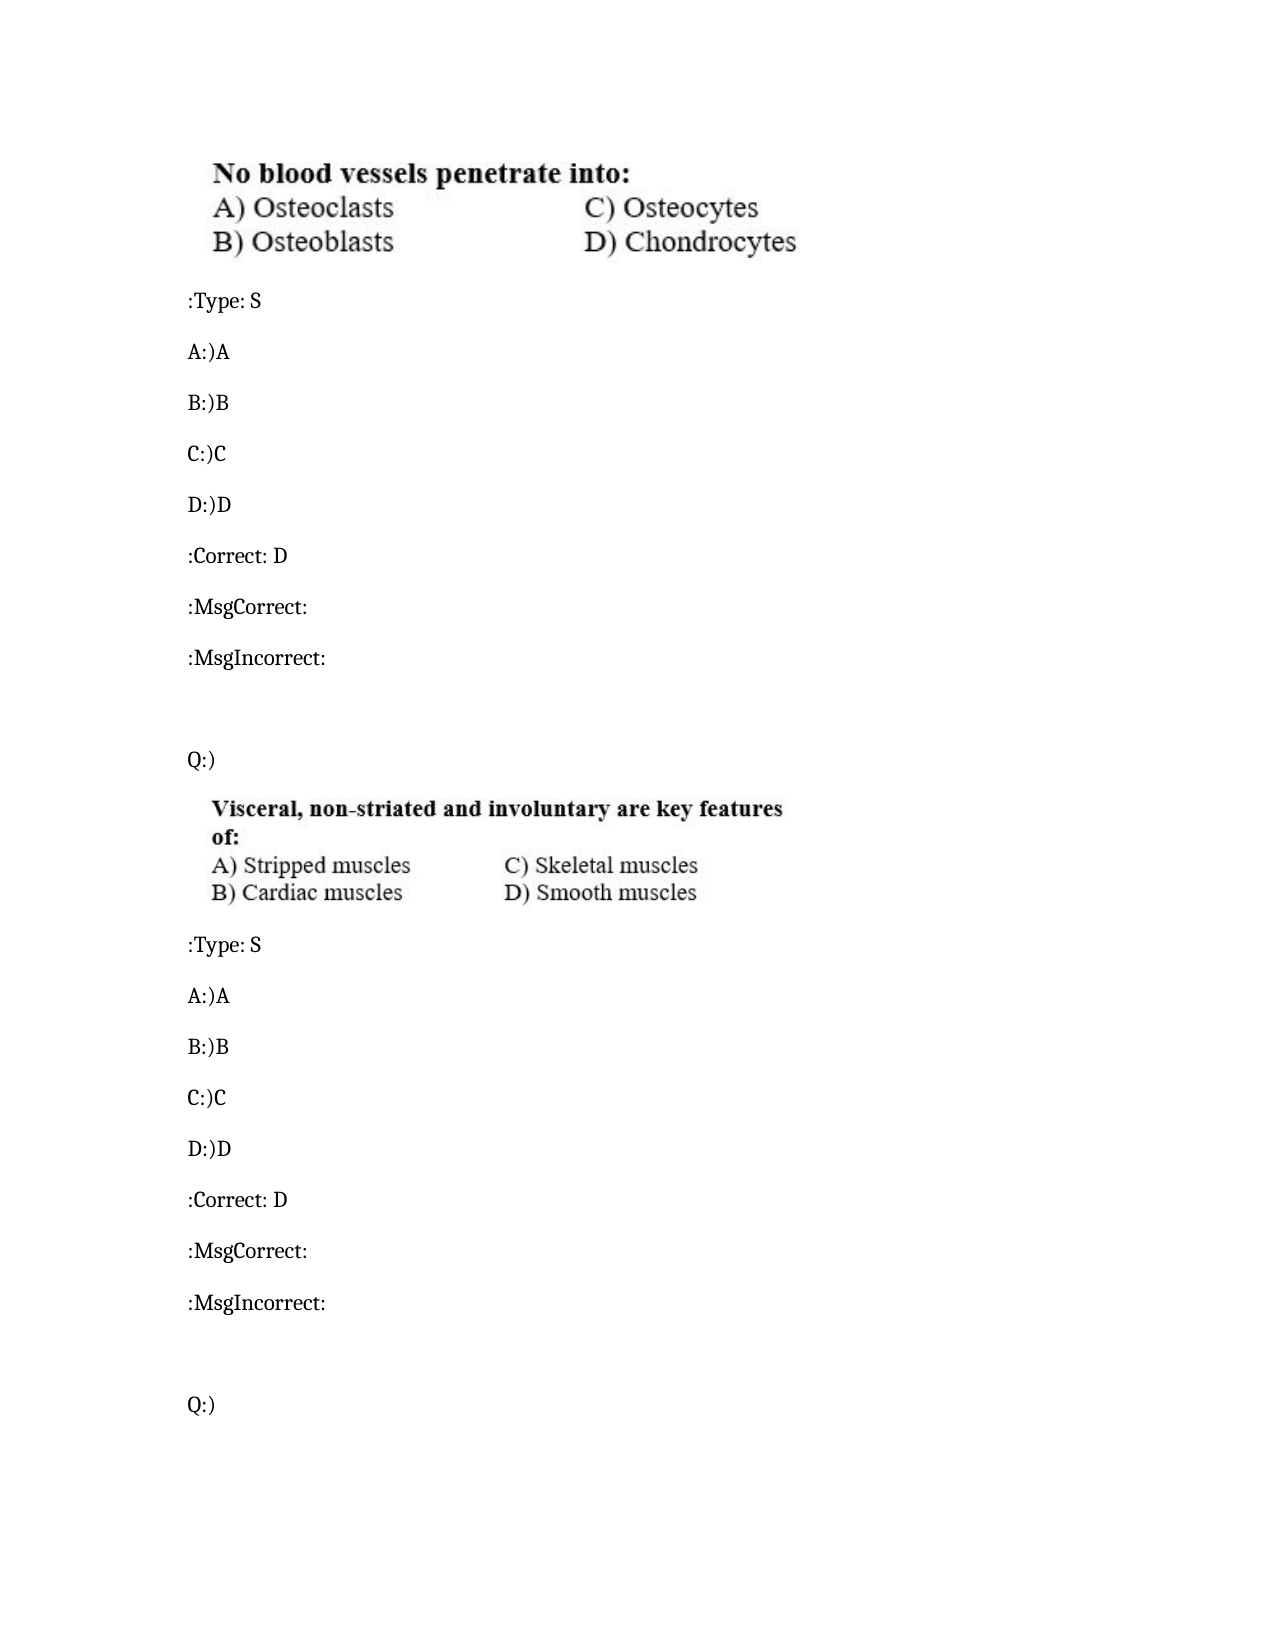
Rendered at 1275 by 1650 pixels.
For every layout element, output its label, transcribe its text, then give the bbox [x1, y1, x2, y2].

text :Correct: D [187, 1187, 1087, 1213]
text :MsgCorrect: [187, 1238, 1087, 1264]
text C:)C [187, 1085, 1087, 1111]
text :MsgIncorrect: [187, 645, 1087, 671]
text A:)A [187, 339, 1087, 365]
text Q:) [187, 747, 1087, 773]
text A:)A [187, 983, 1087, 1009]
text :Type: S [187, 932, 1087, 958]
picture [206, 150, 807, 263]
picture [206, 798, 807, 908]
text D:)D [187, 492, 1087, 518]
text :Type: S [187, 288, 1087, 314]
text B:)B [187, 1034, 1087, 1060]
text :Correct: D [187, 543, 1087, 569]
text B:)B [187, 390, 1087, 416]
text :MsgIncorrect: [187, 1289, 1087, 1316]
text :MsgCorrect: [187, 594, 1087, 620]
text D:)D [187, 1136, 1087, 1162]
text C:)C [187, 441, 1087, 467]
text Q:) [187, 1391, 1087, 1418]
